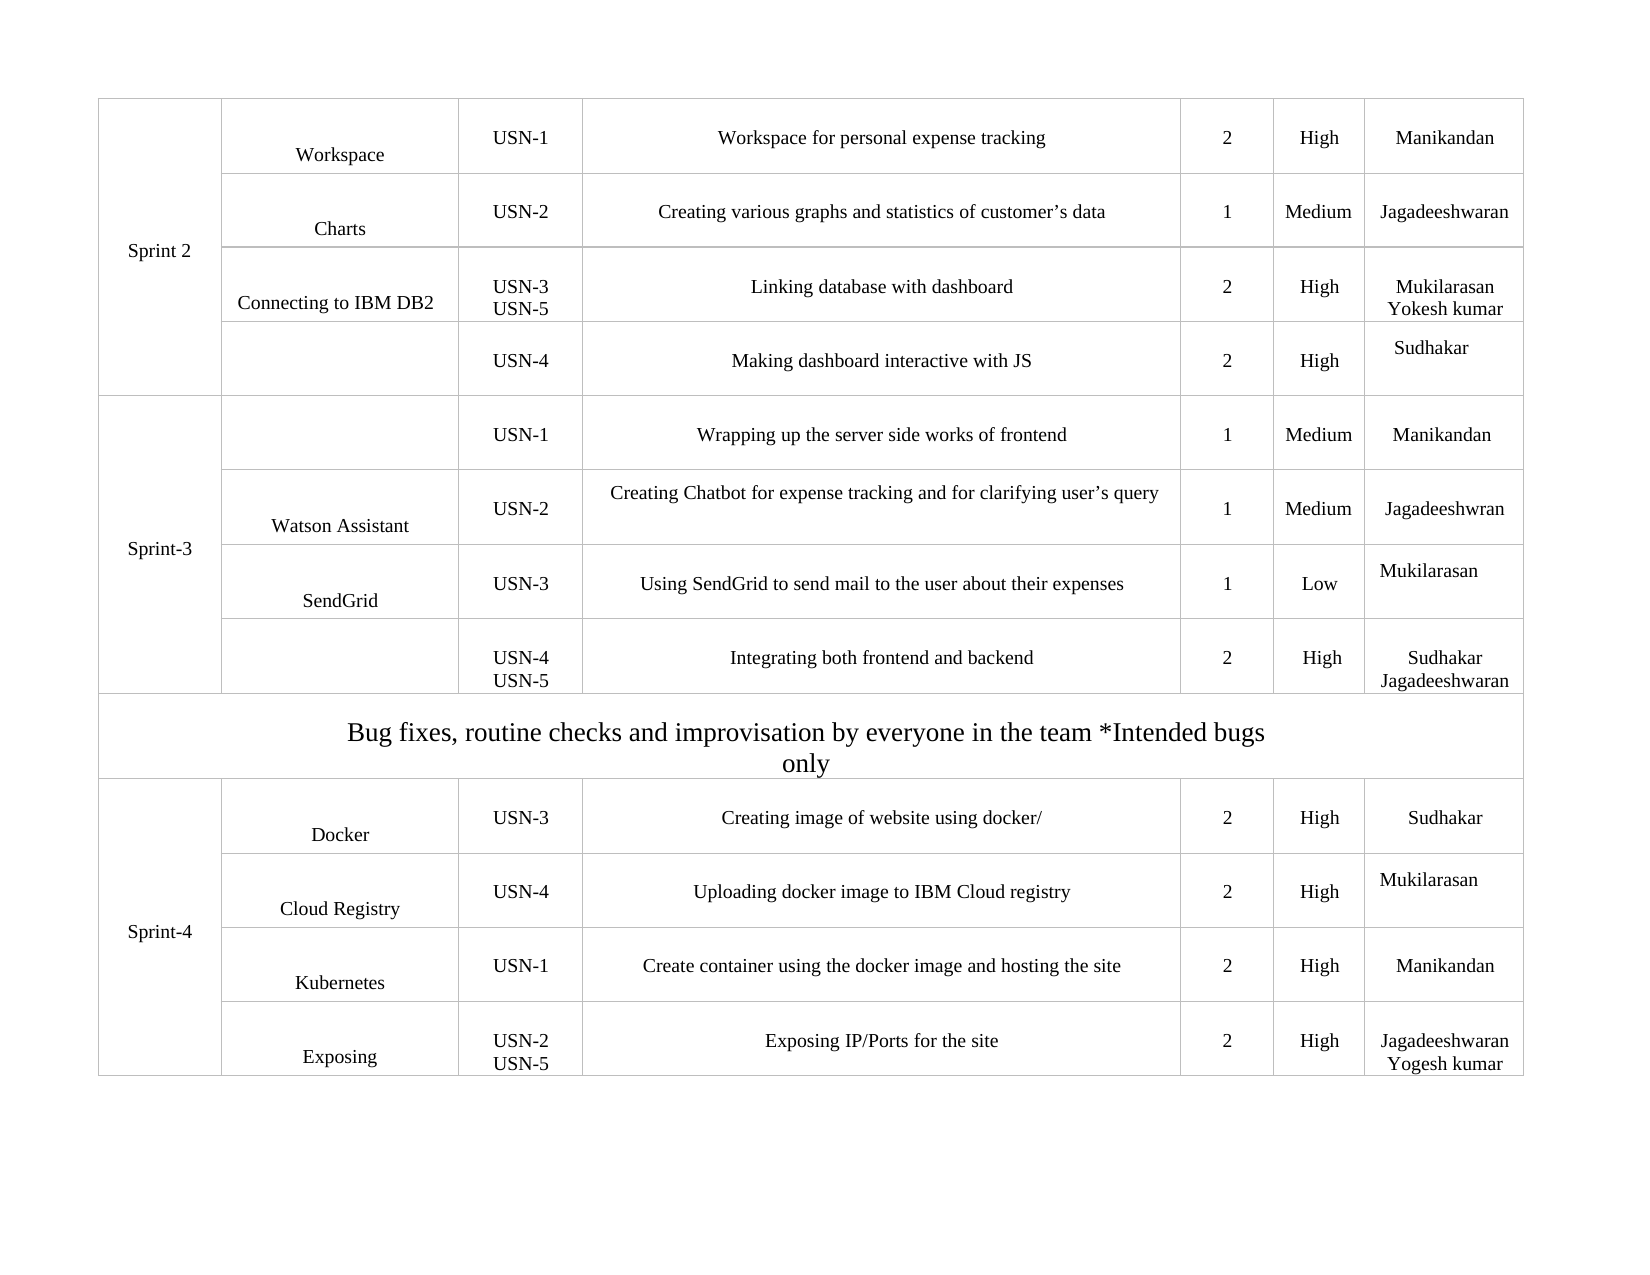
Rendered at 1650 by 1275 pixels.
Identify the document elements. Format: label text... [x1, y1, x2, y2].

table_cell Sprint-4 [99, 779, 221, 1075]
table_cell USN-2 [459, 174, 582, 246]
table_cell Using SendGrid to send mail to the user about their expenses [583, 545, 1180, 618]
table_cell Jagadeeshwaran Yogesh kumar [1365, 1002, 1523, 1075]
table_cell 1 [1181, 470, 1273, 544]
table_cell 2 [1181, 619, 1273, 693]
table_cell Sudhakar [1365, 779, 1523, 852]
table_cell [222, 396, 458, 469]
table_cell Linking database with dashboard [583, 248, 1180, 321]
table_cell [222, 619, 458, 693]
table_cell Low [1274, 545, 1364, 618]
table_cell High [1274, 248, 1364, 321]
table_cell USN-4 USN-5 [459, 619, 582, 693]
table_cell Cloud Registry [222, 854, 458, 926]
table_cell Mukilarasan Yokesh kumar [1365, 248, 1523, 321]
table_cell USN-3 [459, 545, 582, 618]
table_header 2 [1181, 99, 1273, 172]
table_cell Medium [1274, 470, 1364, 544]
table_cell 2 [1181, 928, 1273, 1001]
table_cell 2 [1181, 322, 1273, 395]
table_cell Sudhakar [1365, 322, 1523, 395]
table_cell USN-3 USN-5 [459, 248, 582, 321]
table_cell Charts [222, 174, 458, 246]
table_cell Making dashboard interactive with JS [583, 322, 1180, 395]
table_cell USN-2 [459, 470, 582, 544]
table_cell High [1274, 854, 1364, 926]
table_header Manikandan [1365, 99, 1523, 172]
table_cell Create container using the docker image and hosting the site [583, 928, 1180, 1001]
table_cell USN-4 [459, 854, 582, 926]
table_cell High [1274, 779, 1364, 852]
table_cell [222, 322, 458, 395]
table_cell Jagadeeshwaran [1365, 174, 1523, 246]
table_cell Medium [1274, 396, 1364, 469]
table_cell Sudhakar Jagadeeshwaran [1365, 619, 1523, 693]
table_cell USN-3 [459, 779, 582, 852]
table_cell Bug fixes, routine checks and improvisation by everyone in the team *Intended bugs only [99, 694, 1523, 778]
table_cell High [1274, 928, 1364, 1001]
table_cell Watson Assistant [222, 470, 458, 544]
table_cell Mukilarasan [1365, 854, 1523, 926]
table_cell Connecting to IBM DB2 [222, 248, 458, 321]
table_cell 2 [1181, 779, 1273, 852]
table_cell Creating Chatbot for expense tracking and for clarifying user’s query [583, 470, 1180, 544]
table_cell Uploading docker image to IBM Cloud registry [583, 854, 1180, 926]
table_cell High [1274, 1002, 1364, 1075]
table_cell Manikandan [1365, 396, 1523, 469]
table_cell Jagadeeshwran [1365, 470, 1523, 544]
table_cell Docker [222, 779, 458, 852]
table_cell Creating various graphs and statistics of customer’s data [583, 174, 1180, 246]
table_cell Medium [1274, 174, 1364, 246]
table_cell 1 [1181, 545, 1273, 618]
table_cell 2 [1181, 854, 1273, 926]
table_cell Exposing [222, 1002, 458, 1075]
table_cell Manikandan [1365, 928, 1523, 1001]
table_cell 2 [1181, 248, 1273, 321]
table_cell Kubernetes [222, 928, 458, 1001]
table_cell 1 [1181, 174, 1273, 246]
table_cell 2 [1181, 1002, 1273, 1075]
table_cell Mukilarasan [1365, 545, 1523, 618]
table_cell USN-2 USN-5 [459, 1002, 582, 1075]
table_cell Wrapping up the server side works of frontend [583, 396, 1180, 469]
table_cell USN-4 [459, 322, 582, 395]
table_cell High [1274, 322, 1364, 395]
table_cell Creating image of website using docker/ [583, 779, 1180, 852]
table_cell SendGrid [222, 545, 458, 618]
table_header Workspace for personal expense tracking [583, 99, 1180, 172]
table_cell USN-1 [459, 396, 582, 469]
table_header USN-1 [459, 99, 582, 172]
table_cell 1 [1181, 396, 1273, 469]
table_cell Exposing IP/Ports for the site [583, 1002, 1180, 1075]
table_header High [1274, 99, 1364, 172]
table_header Sprint 2 [99, 99, 221, 395]
table_cell High [1274, 619, 1364, 693]
table_cell Integrating both frontend and backend [583, 619, 1180, 693]
table_cell Sprint-3 [99, 396, 221, 693]
table_header Workspace [222, 99, 458, 172]
table_cell USN-1 [459, 928, 582, 1001]
